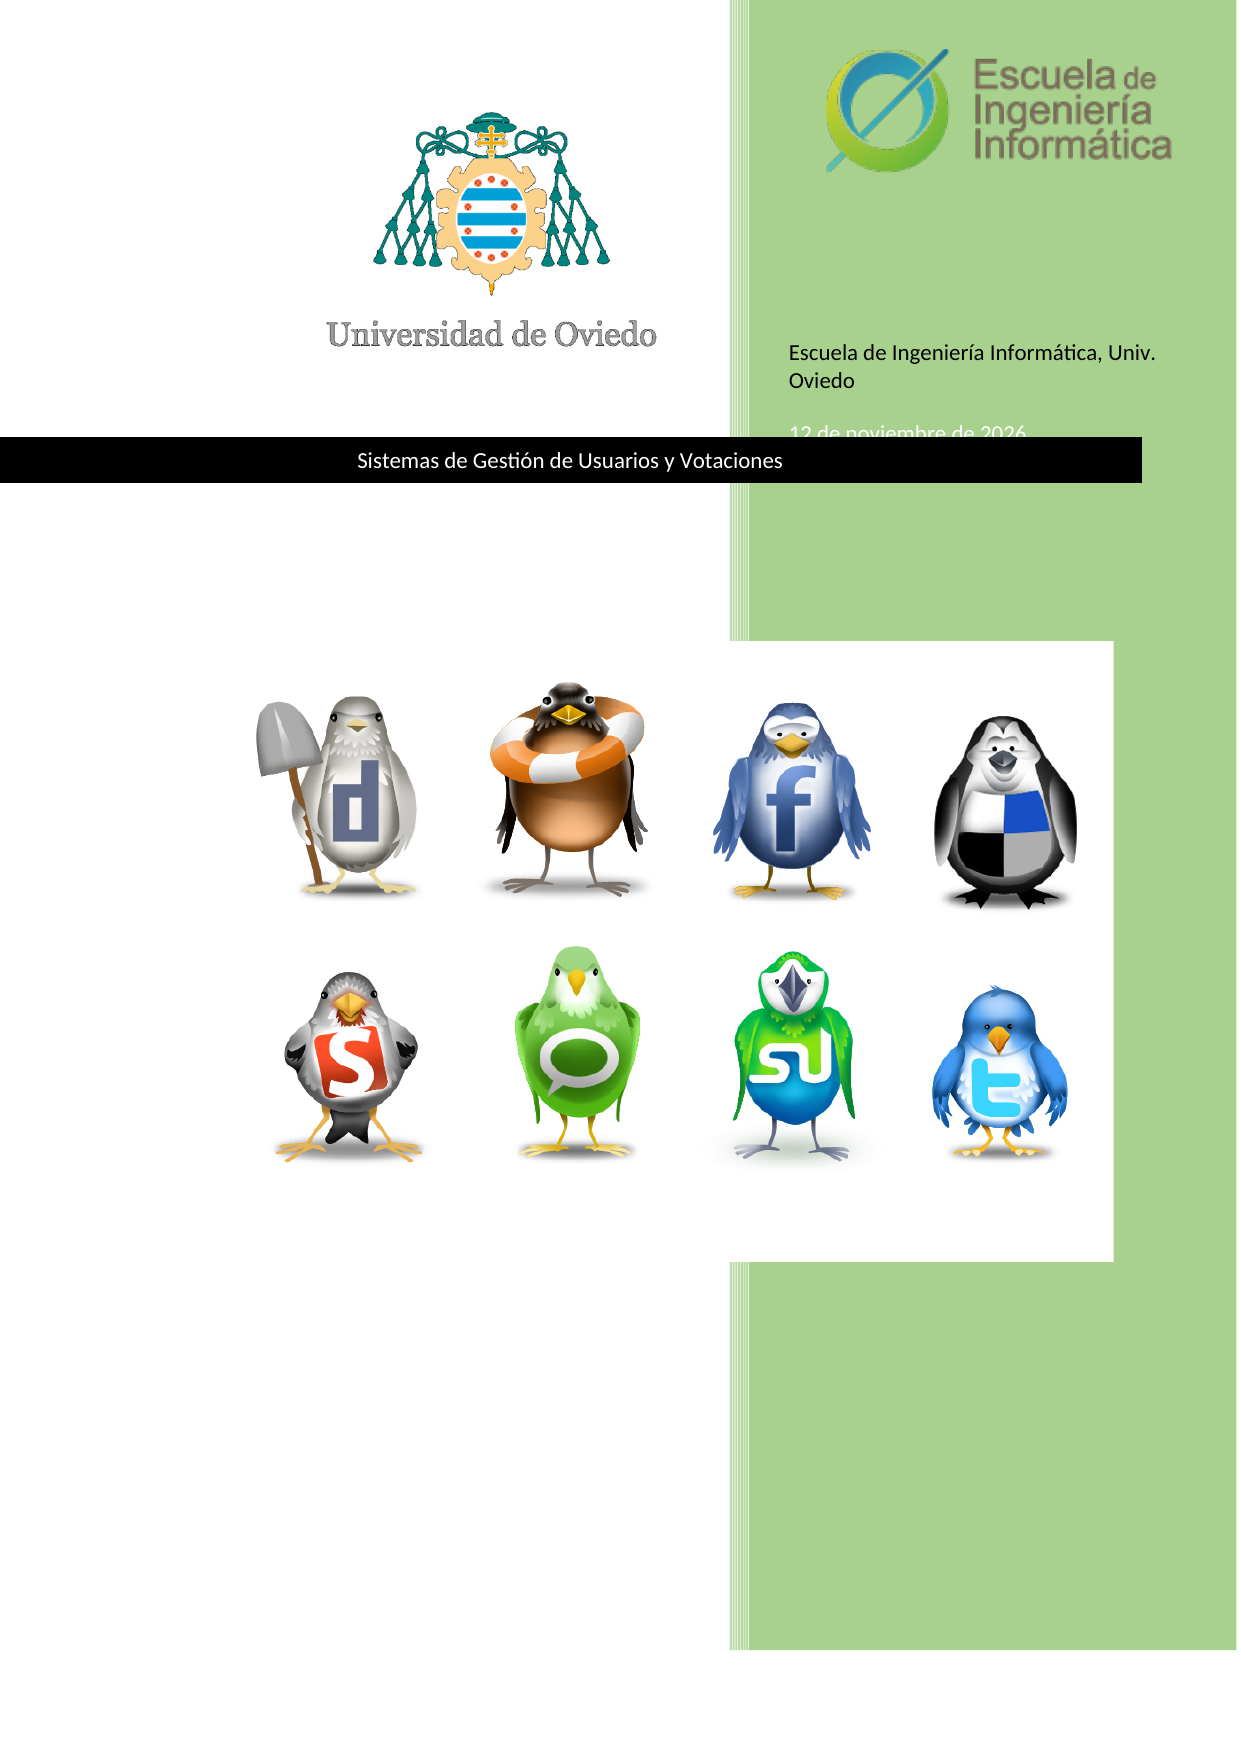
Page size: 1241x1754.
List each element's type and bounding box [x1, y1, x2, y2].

picture [318, 104, 664, 355]
picture [227, 641, 1114, 1262]
picture [826, 49, 1173, 173]
